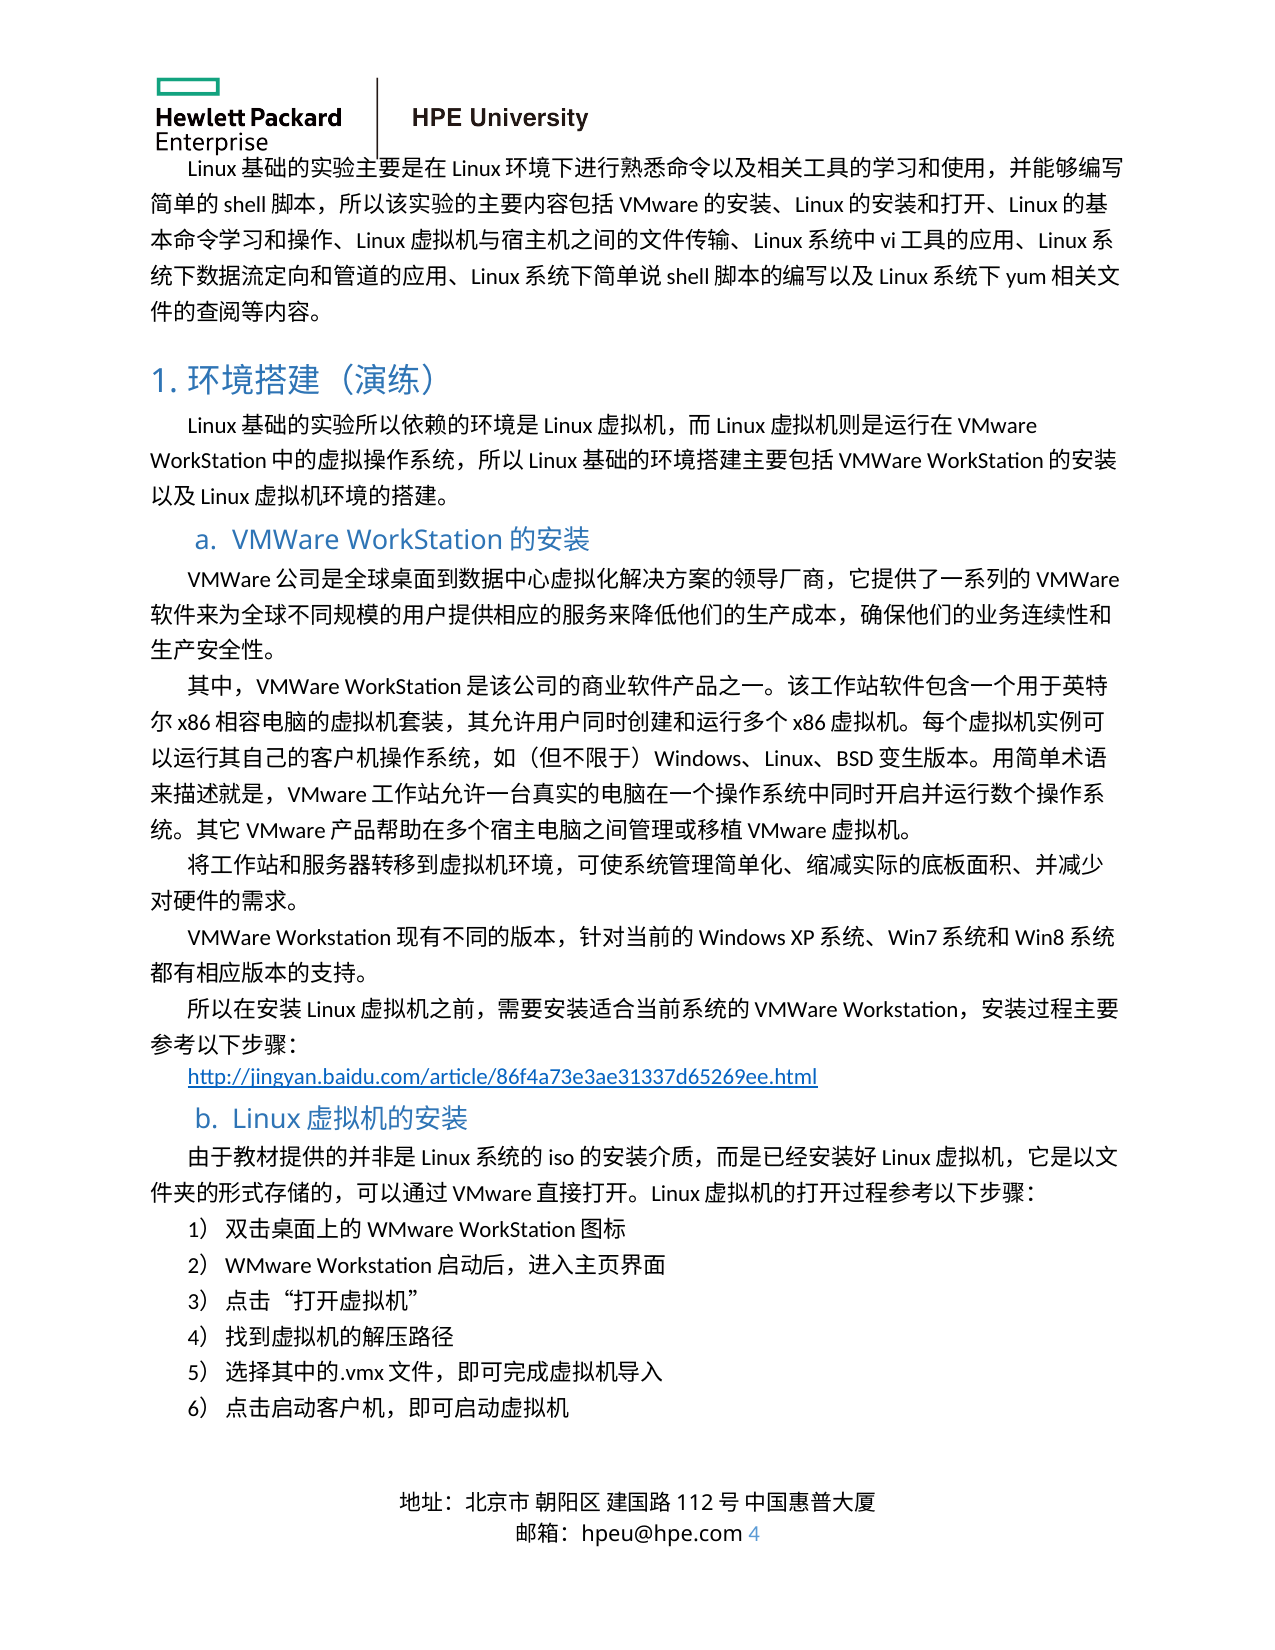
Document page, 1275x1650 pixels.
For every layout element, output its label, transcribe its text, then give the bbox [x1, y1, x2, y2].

subtitle Linux虚拟机的安装 [194, 1097, 1125, 1136]
subtitle 环境搭建（演练） [150, 354, 1125, 403]
list 选择其中的.vmx文件，即可完成虚拟机导入 [187, 1354, 1125, 1387]
text 将工作站和服务器转移到虚拟机环境，可使系统管理简单化、缩减实际的底板面积、并减少对硬件的需求。 [150, 847, 1125, 916]
list 双击桌面上的WMware WorkStation图标 [187, 1211, 1125, 1244]
list 点击“打开虚拟机” [187, 1282, 1125, 1316]
list 找到虚拟机的解压路径 [187, 1318, 1125, 1352]
subtitle VMWare WorkStation的安装 [194, 518, 1125, 557]
list WMware Workstation启动后，进入主页界面 [187, 1247, 1125, 1280]
picture [150, 73, 595, 150]
text Linux基础的实验主要是在Linux环境下进行熟悉命令以及相关工具的学习和使用，并能够编写简单的shell脚本，所以该实验的主要内容包括VMware的安装、Linux的安装和打开、Linux的基本命令学习和操作、Linux虚拟机与宿主机之间的文件传输、Linux系统中vi工具的应用、Linux系统下数据流定向和管道的应用、Linux系统下简单说shell脚本的编写以及Linux系统下yum相关文件的查阅等内容。 [150, 150, 1125, 327]
text http://jingyan.baidu.com/article/86f4a73e3ae31337d65269ee.html [150, 1062, 1125, 1090]
text VMWare公司是全球桌面到数据中心虚拟化解决方案的领导厂商，它提供了一系列的VMWare软件来为全球不同规模的用户提供相应的服务来降低他们的生产成本，确保他们的业务连续性和生产安全性。 [150, 561, 1125, 666]
text 所以在安装Linux虚拟机之前，需要安装适合当前系统的VMWare Workstation，安装过程主要参考以下步骤： [150, 991, 1125, 1060]
list 点击启动客户机，即可启动虚拟机 [187, 1390, 1125, 1423]
text Linux基础的实验所以依赖的环境是Linux虚拟机，而Linux虚拟机则是运行在VMware WorkStation中的虚拟操作系统，所以Linux基础的环境搭建主要包括VMWare WorkStation的安装以及Linux虚拟机环境的搭建。 [150, 406, 1125, 511]
text 其中，VMWare WorkStation是该公司的商业软件产品之一。该工作站软件包含一个用于英特尔x86相容电脑的虚拟机套装，其允许用户同时创建和运行多个x86虚拟机。每个虚拟机实例可以运行其自己的客户机操作系统，如（但不限于）Windows、Linux、BSD变生版本。用简单术语来描述就是，VMware工作站允许一台真实的电脑在一个操作系统中同时开启并运行数个操作系统。其它VMware产品帮助在多个宿主电脑之间管理或移植VMware虚拟机。 [150, 668, 1125, 845]
text 由于教材提供的并非是Linux系统的iso的安装介质，而是已经安装好Linux虚拟机，它是以文件夹的形式存储的，可以通过VMware直接打开。Linux虚拟机的打开过程参考以下步骤： [150, 1139, 1125, 1208]
text VMWare Workstation现有不同的版本，针对当前的Windows XP系统、Win7系统和Win8系统都有相应版本的支持。 [150, 919, 1125, 988]
